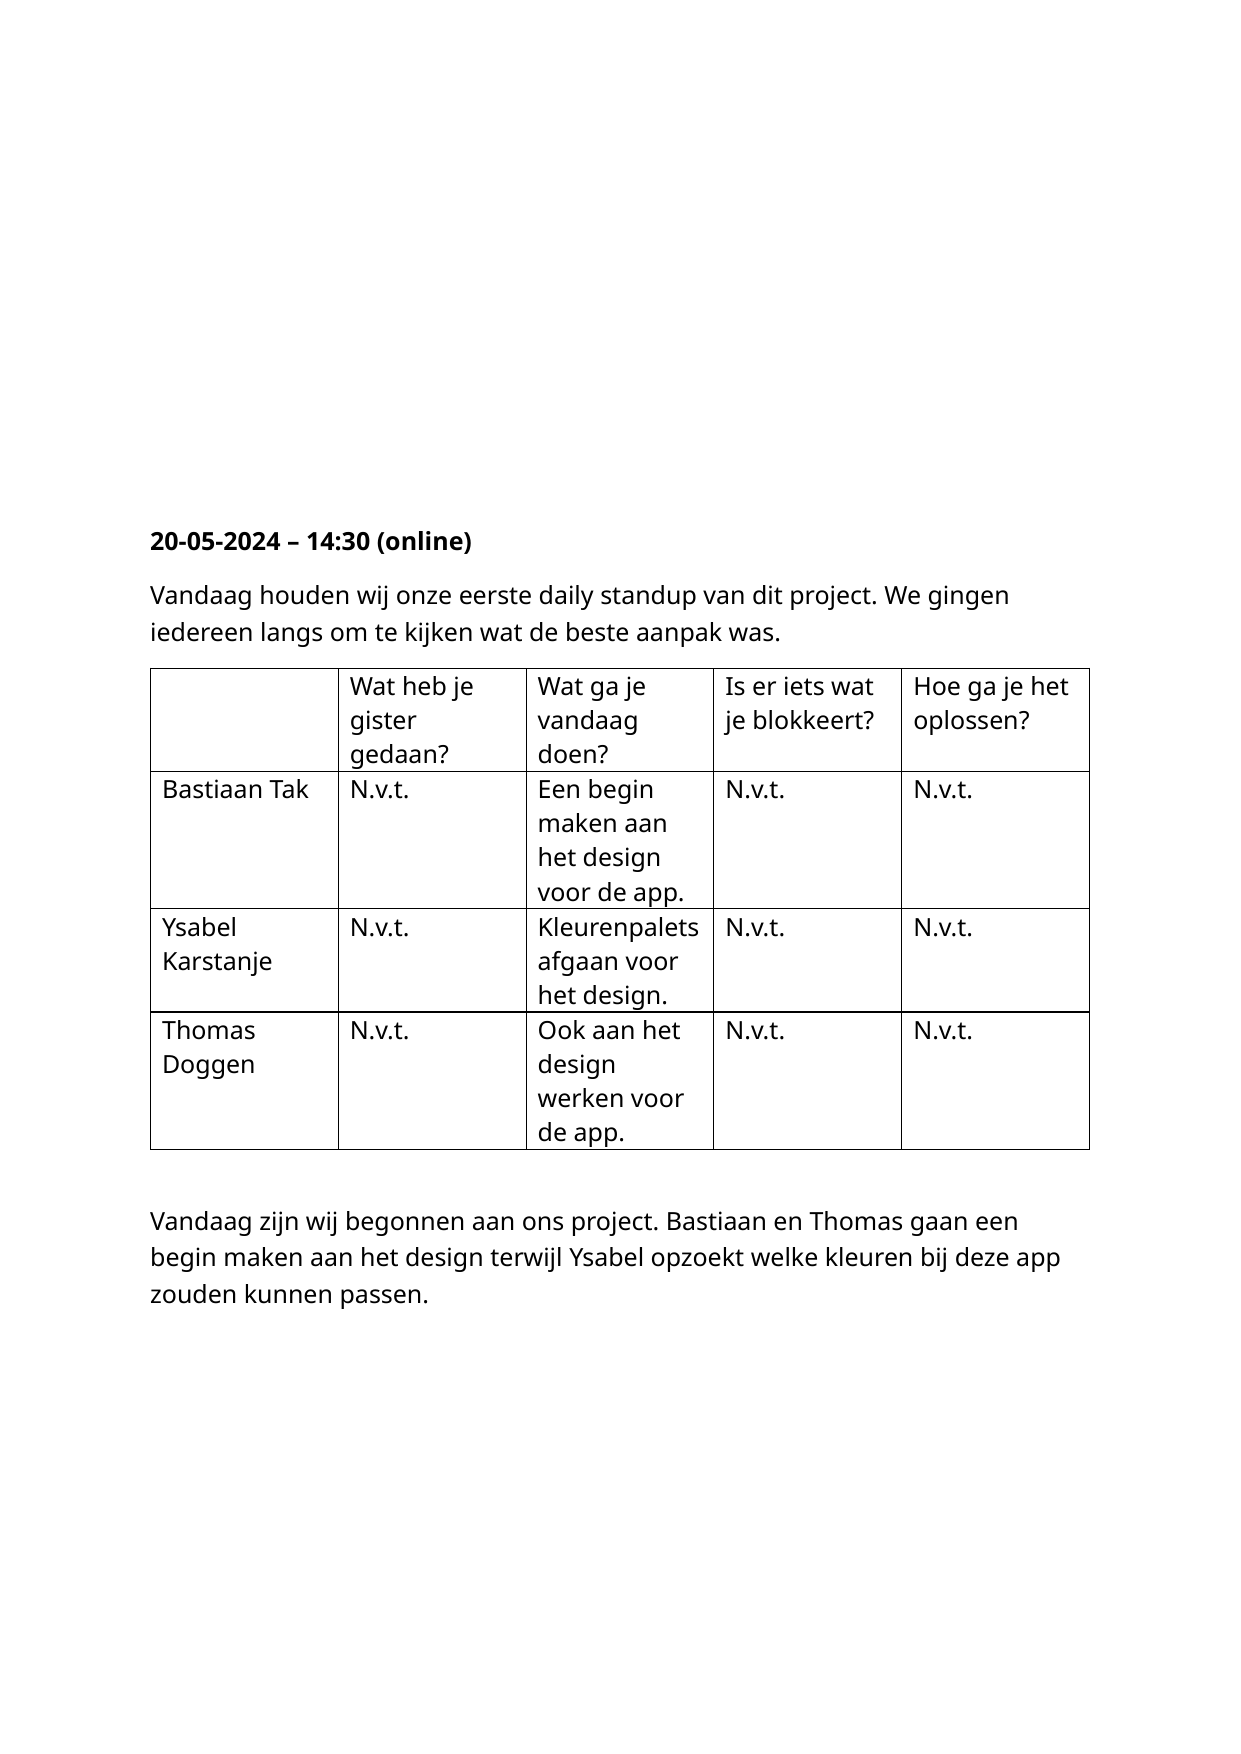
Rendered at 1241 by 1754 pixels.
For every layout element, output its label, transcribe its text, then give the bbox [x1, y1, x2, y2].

table_cell N.v.t. [902, 909, 1089, 1011]
table_header Wat heb je gister gedaan? [339, 669, 526, 771]
table_header Hoe ga je het oplossen? [902, 669, 1089, 771]
table_header Wat ga je vandaag doen? [527, 669, 713, 771]
text Vandaag zijn wij begonnen aan ons project. Bastiaan en Thomas gaan een begin maken aan het design terwijl Ysabel opzoekt welke kleuren bij deze app zouden kunnen passen. [150, 1203, 1090, 1311]
table_header Is er iets wat je blokkeert? [714, 669, 901, 771]
table_cell N.v.t. [902, 772, 1089, 908]
table_cell N.v.t. [714, 772, 901, 908]
table_cell Bastiaan Tak [151, 772, 338, 908]
table_cell Een begin maken aan het design voor de app. [527, 772, 713, 908]
table_header [151, 669, 338, 771]
table_cell Ook aan het design werken voor de app. [527, 1013, 713, 1149]
text Vandaag houden wij onze eerste daily standup van dit project. We gingen iedereen langs om te kijken wat de beste aanpak was. [150, 577, 1090, 648]
table_cell Ysabel Karstanje [151, 909, 338, 1011]
text 20-05-2024 – 14:30 (online) [150, 524, 1090, 558]
table_cell N.v.t. [339, 909, 526, 1011]
table_cell N.v.t. [902, 1013, 1089, 1149]
table_cell N.v.t. [714, 909, 901, 1011]
table_cell Kleurenpalets afgaan voor het design. [527, 909, 713, 1011]
table_cell N.v.t. [339, 1013, 526, 1149]
table_cell N.v.t. [339, 772, 526, 908]
table_cell Thomas Doggen [151, 1013, 338, 1149]
table_cell N.v.t. [714, 1013, 901, 1149]
